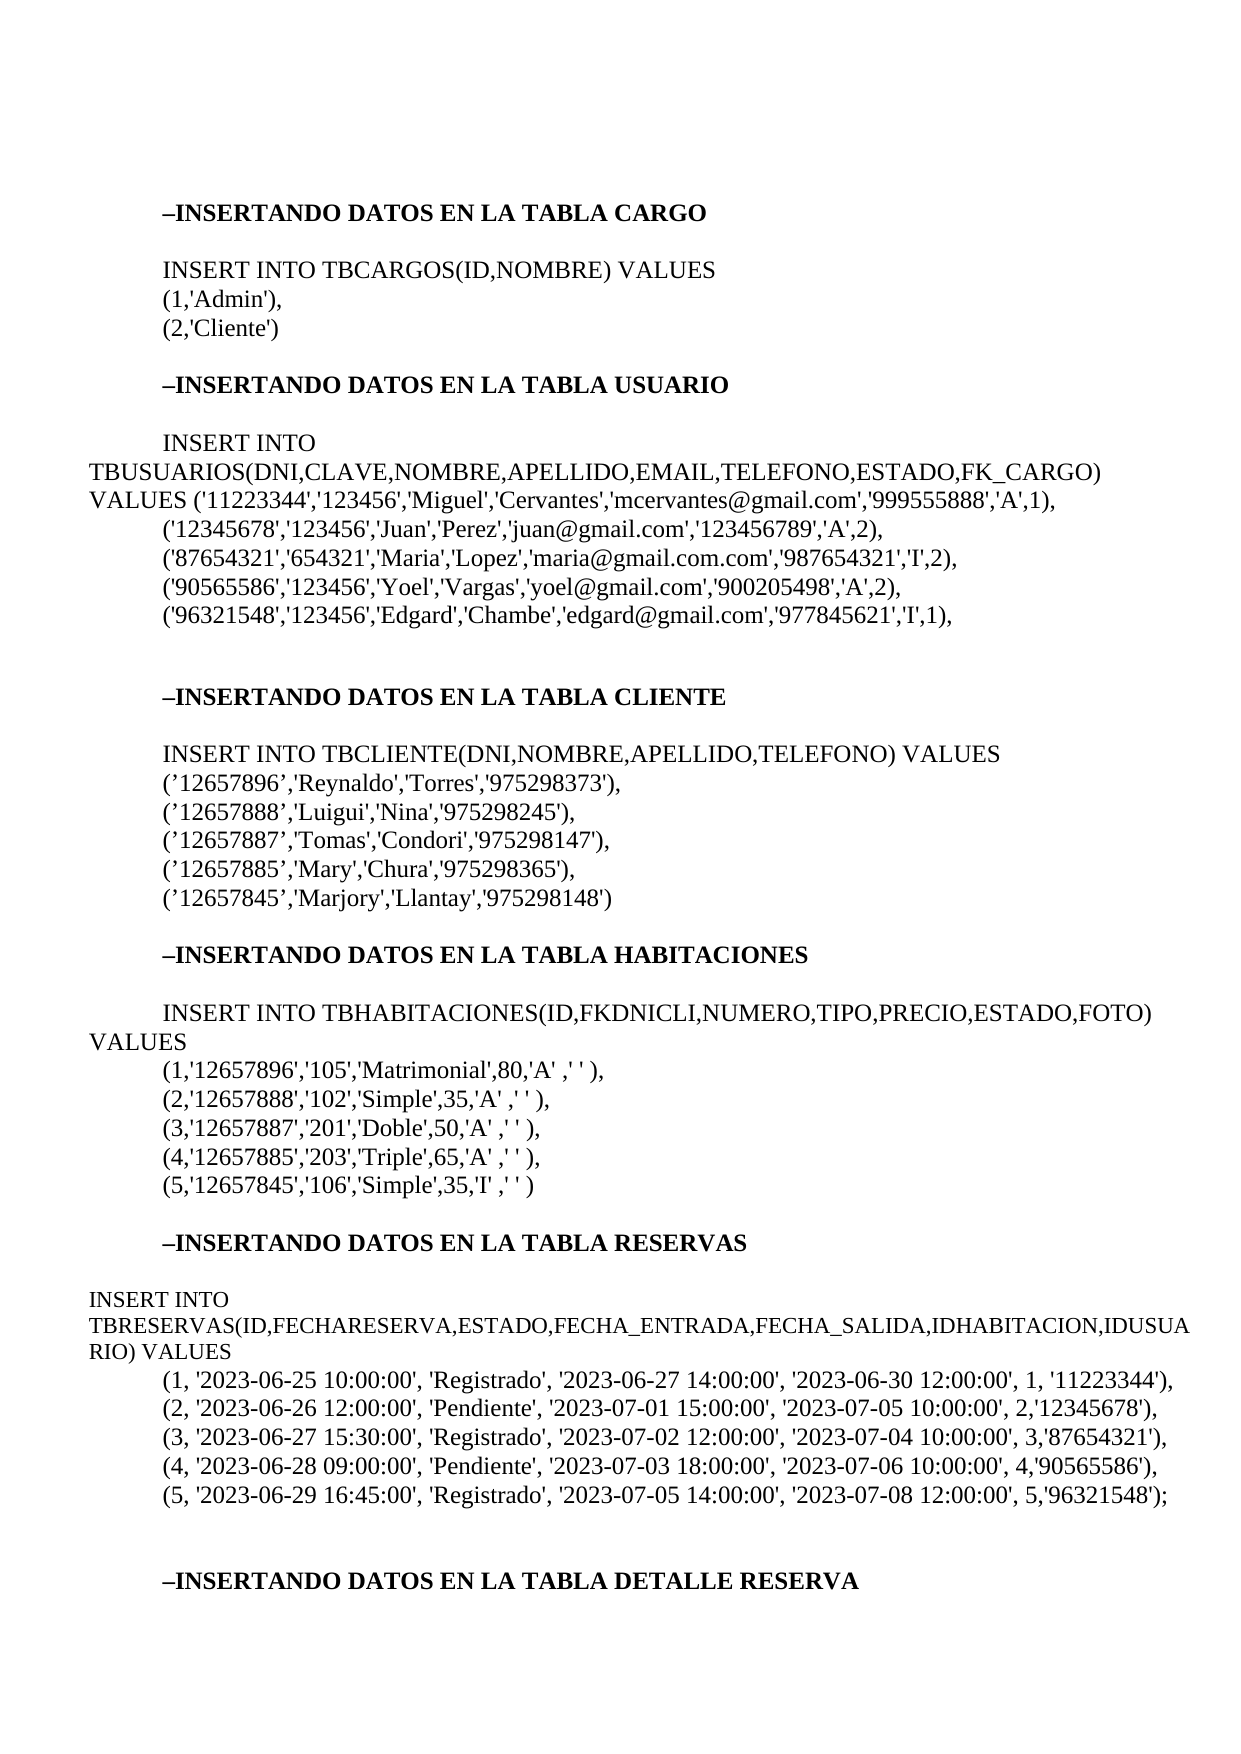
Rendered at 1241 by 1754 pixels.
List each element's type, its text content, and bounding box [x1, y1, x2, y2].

text ('96321548','123456','Edgard','Chambe','edgard@gmail.com','977845621','I',1), [88, 600, 1196, 629]
text (1, '2023-06-25 10:00:00', 'Registrado', '2023-06-27 14:00:00', '2023-06-30 12:00:00', 1, '11223344'), [88, 1365, 1196, 1393]
text (’12657845’,'Marjory','Llantay','975298148') [88, 883, 1196, 912]
text (’12657888’,'Luigui','Nina','975298245'), [88, 797, 1196, 826]
text ('12345678','123456','Juan','Perez','juan@gmail.com','123456789','A',2), [88, 514, 1196, 543]
text (2,'12657888','102','Simple',35,'A' ,' ' ), [88, 1084, 1196, 1113]
text (5,'12657845','106','Simple',35,'I' ,' ' ) [88, 1171, 1196, 1199]
text INSERT INTO TBHABITACIONES(ID,FKDNICLI,NUMERO,TIPO,PRECIO,ESTADO,FOTO) VALUES [88, 998, 1196, 1056]
text (2,'Cliente') [88, 313, 1196, 342]
text –INSERTANDO DATOS EN LA TABLA HABITACIONES [88, 941, 1196, 969]
text INSERT INTO TBCARGOS(ID,NOMBRE) VALUES [88, 255, 1196, 284]
text (2, '2023-06-26 12:00:00', 'Pendiente', '2023-07-01 15:00:00', '2023-07-05 10:00:00', 2,'12345678'), [88, 1393, 1196, 1422]
text (1,'Admin'), [88, 284, 1196, 313]
text –INSERTANDO DATOS EN LA TABLA USUARIO [88, 370, 1196, 399]
text INSERT INTO TBUSUARIOS(DNI,CLAVE,NOMBRE,APELLIDO,EMAIL,TELEFONO,ESTADO,FK_CARGO) VALUES ('11223344','123456','Miguel','Cervantes','mcervantes@gmail.com','999555888','A',1), [88, 428, 1196, 514]
text INSERT INTO TBRESERVAS(ID,FECHARESERVA,ESTADO,FECHA_ENTRADA,FECHA_SALIDA,IDHABITACION,IDUSUARIO) VALUES [88, 1286, 1196, 1365]
text ('87654321','654321','Maria','Lopez','maria@gmail.com.com','987654321','I',2), [88, 543, 1196, 572]
text (4, '2023-06-28 09:00:00', 'Pendiente', '2023-07-03 18:00:00', '2023-07-06 10:00:00', 4,'90565586'), [88, 1451, 1196, 1480]
text (3, '2023-06-27 15:30:00', 'Registrado', '2023-07-02 12:00:00', '2023-07-04 10:00:00', 3,'87654321'), [88, 1422, 1196, 1451]
text –INSERTANDO DATOS EN LA TABLA RESERVAS [88, 1228, 1196, 1257]
text –INSERTANDO DATOS EN LA TABLA CARGO [88, 198, 1196, 227]
text (1,'12657896','105','Matrimonial',80,'A' ,' ' ), [88, 1056, 1196, 1084]
text (’12657885’,'Mary','Chura','975298365'), [88, 854, 1196, 883]
text –INSERTANDO DATOS EN LA TABLA CLIENTE [88, 682, 1196, 711]
text (5, '2023-06-29 16:45:00', 'Registrado', '2023-07-05 14:00:00', '2023-07-08 12:00:00', 5,'96321548'); [88, 1480, 1196, 1508]
text ('90565586','123456','Yoel','Vargas','yoel@gmail.com','900205498','A',2), [88, 572, 1196, 600]
text (3,'12657887','201','Doble',50,'A' ,' ' ), [88, 1113, 1196, 1142]
text (’12657887’,'Tomas','Condori','975298147'), [88, 826, 1196, 854]
text (’12657896’,'Reynaldo','Torres','975298373'), [88, 768, 1196, 797]
text INSERT INTO TBCLIENTE(DNI,NOMBRE,APELLIDO,TELEFONO) VALUES [88, 739, 1196, 768]
text –INSERTANDO DATOS EN LA TABLA DETALLE RESERVA [88, 1566, 1196, 1595]
text (4,'12657885','203','Triple',65,'A' ,' ' ), [88, 1142, 1196, 1171]
